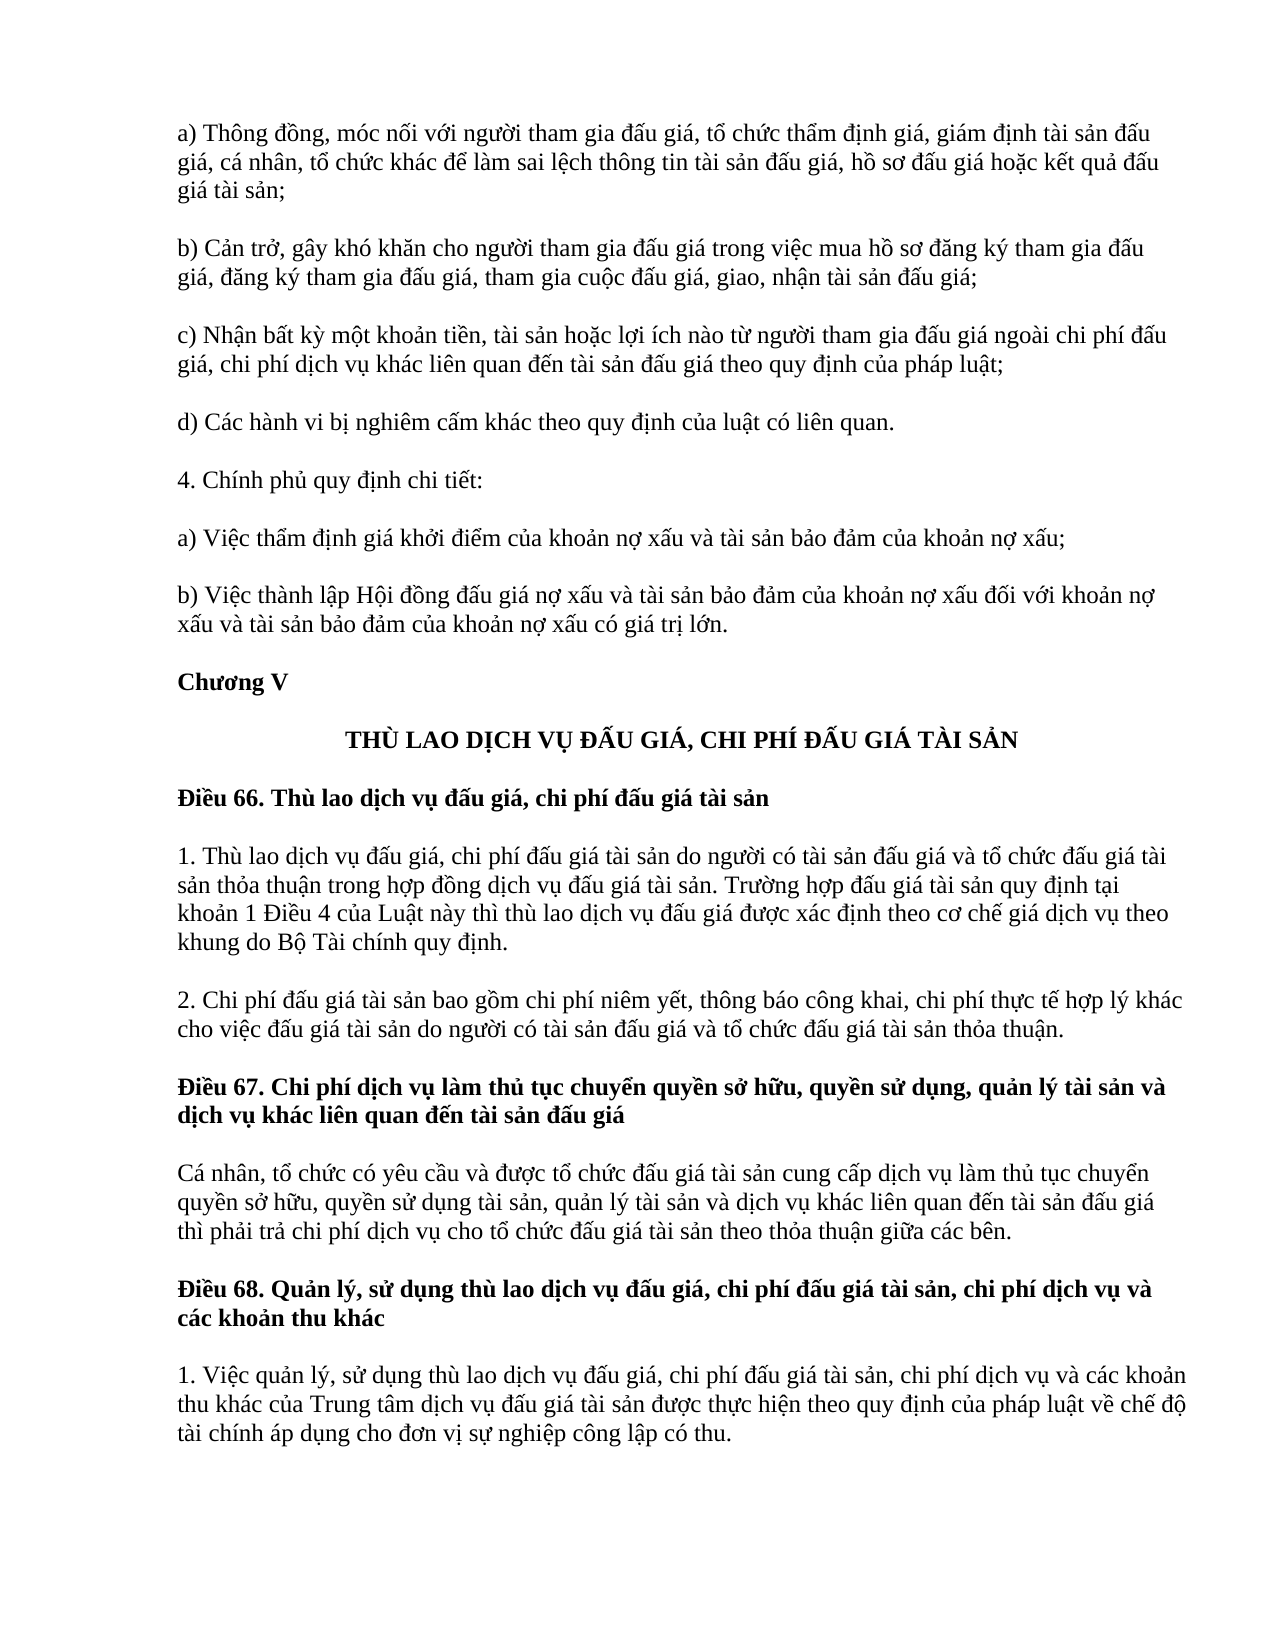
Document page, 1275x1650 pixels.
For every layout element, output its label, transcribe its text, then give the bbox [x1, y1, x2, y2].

text THÙ LAO DỊCH VỤ ĐẤU GIÁ, CHI PHÍ ĐẤU GIÁ TÀI SẢN [177, 725, 1186, 754]
text Điều 66. Thù lao dịch vụ đấu giá, chi phí đấu giá tài sản [177, 783, 1186, 812]
text 1. Thù lao dịch vụ đấu giá, chi phí đấu giá tài sản do người có tài sản đấu giá và tổ chức đấu giá tài sản thỏa thuận trong hợp đồng dịch vụ đấu giá tài sản. Trường hợp đấu giá tài sản quy định tại khoản 1 Điều 4 của Luật này thì thù lao dịch vụ đấu giá được xác định theo cơ chế giá dịch vụ theo khung do Bộ Tài chính quy định. [177, 841, 1186, 956]
text 1. Việc quản lý, sử dụng thù lao dịch vụ đấu giá, chi phí đấu giá tài sản, chi phí dịch vụ và các khoản thu khác của Trung tâm dịch vụ đấu giá tài sản được thực hiện theo quy định của pháp luật về chế độ tài chính áp dụng cho đơn vị sự nghiệp công lập có thu. [177, 1361, 1186, 1447]
text d) Các hành vi bị nghiêm cấm khác theo quy định của luật có liên quan. [177, 407, 1186, 436]
text Điều 68. Quản lý, sử dụng thù lao dịch vụ đấu giá, chi phí đấu giá tài sản, chi phí dịch vụ và các khoản thu khác [177, 1274, 1186, 1331]
text a) Việc thẩm định giá khởi điểm của khoản nợ xấu và tài sản bảo đảm của khoản nợ xấu; [177, 523, 1186, 551]
text Cá nhân, tổ chức có yêu cầu và được tổ chức đấu giá tài sản cung cấp dịch vụ làm thủ tục chuyển quyền sở hữu, quyền sử dụng tài sản, quản lý tài sản và dịch vụ khác liên quan đến tài sản đấu giá thì phải trả chi phí dịch vụ cho tổ chức đấu giá tài sản theo thỏa thuận giữa các bên. [177, 1158, 1186, 1245]
text c) Nhận bất kỳ một khoản tiền, tài sản hoặc lợi ích nào từ người tham gia đấu giá ngoài chi phí đấu giá, chi phí dịch vụ khác liên quan đến tài sản đấu giá theo quy định của pháp luật; [177, 320, 1186, 378]
text a) Thông đồng, móc nối với người tham gia đấu giá, tổ chức thẩm định giá, giám định tài sản đấu giá, cá nhân, tổ chức khác để làm sai lệch thông tin tài sản đấu giá, hồ sơ đấu giá hoặc kết quả đấu giá tài sản; [177, 118, 1186, 204]
text b) Việc thành lập Hội đồng đấu giá nợ xấu và tài sản bảo đảm của khoản nợ xấu đối với khoản nợ xấu và tài sản bảo đảm của khoản nợ xấu có giá trị lớn. [177, 581, 1186, 638]
text b) Cản trở, gây khó khăn cho người tham gia đấu giá trong việc mua hồ sơ đăng ký tham gia đấu giá, đăng ký tham gia đấu giá, tham gia cuộc đấu giá, giao, nhận tài sản đấu giá; [177, 233, 1186, 291]
text 2. Chi phí đấu giá tài sản bao gồm chi phí niêm yết, thông báo công khai, chi phí thực tế hợp lý khác cho việc đấu giá tài sản do người có tài sản đấu giá và tổ chức đấu giá tài sản thỏa thuận. [177, 985, 1186, 1043]
text Điều 67. Chi phí dịch vụ làm thủ tục chuyển quyền sở hữu, quyền sử dụng, quản lý tài sản và dịch vụ khác liên quan đến tài sản đấu giá [177, 1072, 1186, 1129]
text 4. Chính phủ quy định chi tiết: [177, 465, 1186, 493]
text Chương V [177, 667, 1186, 696]
